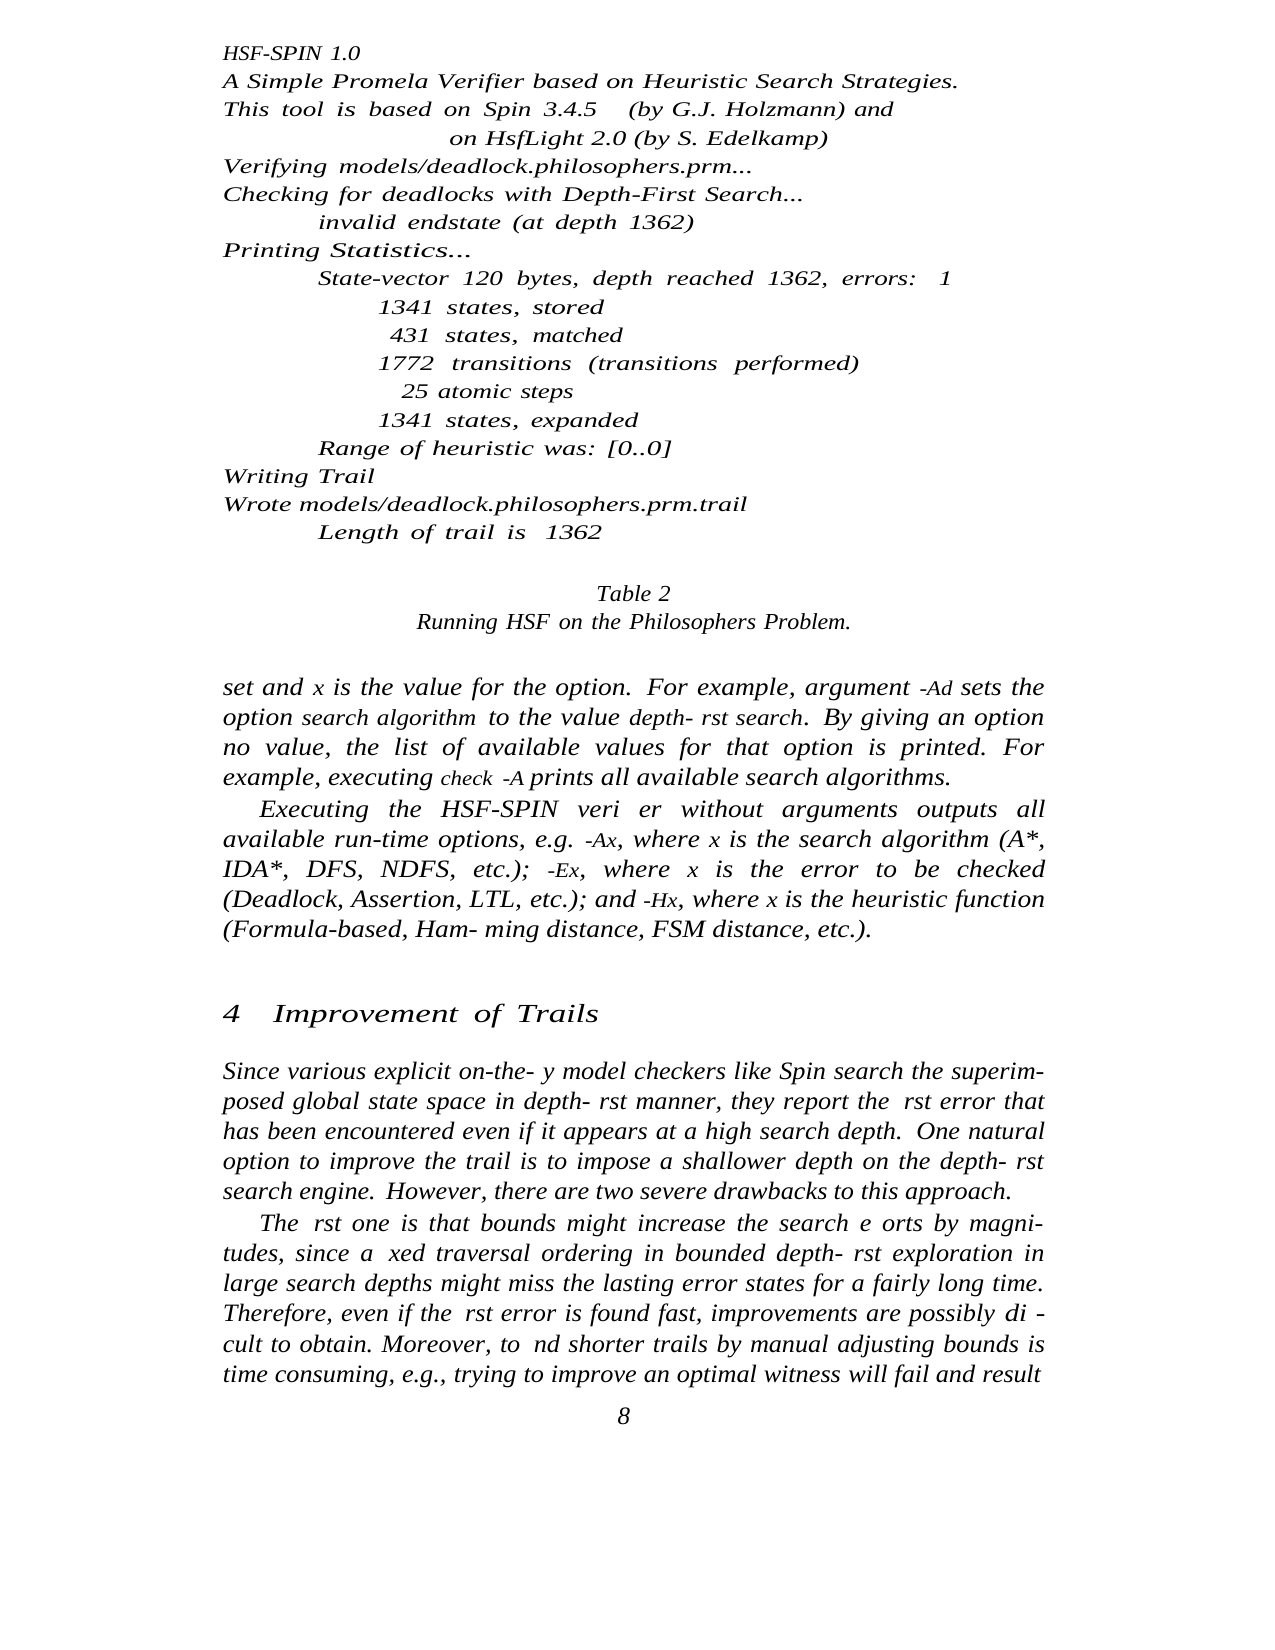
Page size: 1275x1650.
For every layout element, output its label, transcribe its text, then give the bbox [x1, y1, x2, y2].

text Running HSF on the Philosophers Problem. [179, 608, 1088, 634]
text Table 2 [179, 580, 1088, 606]
text A Simple Promela Verifier based on Heuristic Search Strategies. [223, 69, 1096, 93]
text Checking for deadlocks with Depth-First Search... invalid endstate (at depth 1362) [223, 182, 838, 234]
text 25 atomic steps [401, 379, 1096, 403]
text 1341 states, expanded Range of heuristic was: [0..0] [318, 408, 708, 460]
text 1341 states, stored [378, 294, 1096, 319]
text 1772 transitions (transitions performed) [378, 351, 1096, 375]
text HSF-SPIN 1.0 [223, 41, 1096, 65]
text The rst one is that bounds might increase the search e orts by magni- tudes, since a xed traversal ordering in bounded depth- rst exploration in large search depths might miss the lasting error states for a fairly long time. Therefore, even if the rst error is found fast, improvements are possibly di - cult to obtain. Moreover, to nd shorter trails by manual adjusting bounds is time consuming, e.g., trying to improve an optimal witness will fail and result [223, 1208, 1046, 1387]
text Printing Statistics... [223, 238, 1096, 262]
text set and x is the value for the option. For example, argument -Ad sets the option search algorithm to the value depth- rst search. By giving an option no value, the list of available values for that option is printed. For example, executing check -A prints all available search algorithms. [223, 672, 1045, 791]
text Writing Trail [223, 464, 1096, 488]
text Wrote models/deadlock.philosophers.prm.trail Length of trail is 1362 [223, 492, 749, 544]
subtitle 4 Improvement of Trails [223, 998, 1096, 1028]
text Since various explicit on-the- y model checkers like Spin search the superim- posed global state space in depth- rst manner, they report the rst error that has been encountered even if it appears at a high search depth. One natural option to improve the trail is to impose a shallower depth on the depth- rst search engine. However, there are two severe drawbacks to this approach. [223, 1056, 1045, 1205]
text 431 states, matched [390, 323, 1096, 347]
text State-vector 120 bytes, depth reached 1362, errors: 1 [318, 266, 1096, 290]
text This tool is based on Spin 3.4.5 (by G.J. Holzmann) and [223, 97, 1096, 121]
text Executing the HSF-SPIN veri er without arguments outputs all available run-time options, e.g. -Ax, where x is the search algorithm (A*, IDA*, DFS, NDFS, etc.); -Ex, where x is the error to be checked (Deadlock, Assertion, LTL, etc.); and -Hx, where x is the heuristic function (Formula-based, Ham- ming distance, FSM distance, etc.). [223, 794, 1046, 943]
text on HsfLight 2.0 (by S. Edelkamp) Verifying models/deadlock.philosophers.prm... [223, 125, 838, 178]
